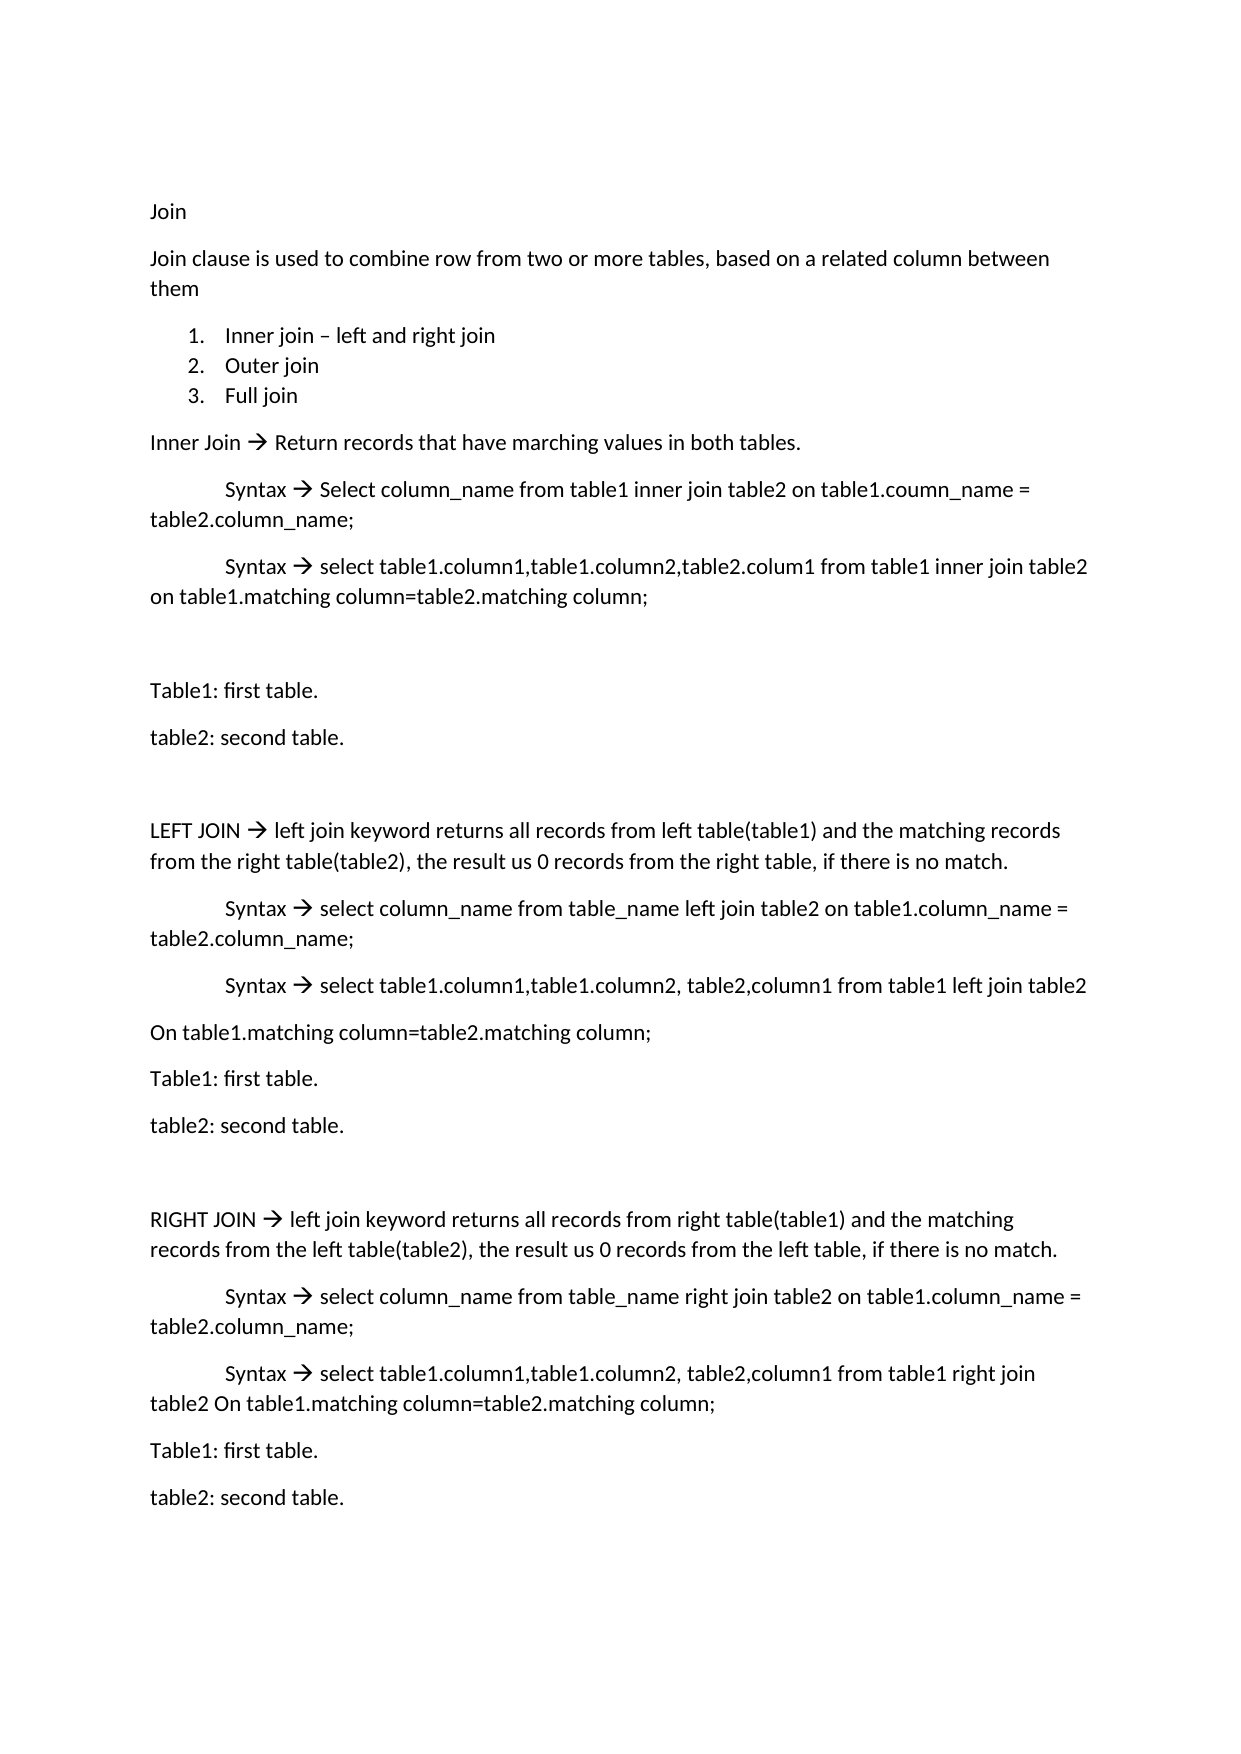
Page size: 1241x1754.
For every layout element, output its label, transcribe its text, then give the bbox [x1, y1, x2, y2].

text Join [150, 197, 1090, 225]
text Table1: first table. [150, 1064, 1090, 1093]
text On table1.matching column=table2.matching column; [150, 1018, 1090, 1046]
text LEFT JOIN left join keyword returns all records from left table(table1) and the matching records from the right table(table2), the result us 0 records from the right table, if there is no match. [150, 817, 1090, 875]
text Syntax select table1.column1,table1.column2, table2,column1 from table1 left join table2 [150, 971, 1090, 999]
text RIGHT JOIN left join keyword returns all records from right table(table1) and the matching records from the left table(table2), the result us 0 records from the left table, if there is no match. [150, 1205, 1090, 1263]
text Syntax Select column_name from table1 inner join table2 on table1.coumn_name = table2.column_name; [150, 475, 1090, 533]
text Syntax select column_name from table_name left join table2 on table1.column_name = table2.column_name; [150, 894, 1090, 952]
text Syntax select column_name from table_name right join table2 on table1.column_name = table2.column_name; [150, 1282, 1090, 1341]
text Syntax select table1.column1,table1.column2,table2.colum1 from table1 inner join table2 on table1.matching column=table2.matching column; [150, 552, 1090, 610]
list Outer join [187, 351, 1090, 379]
text table2: second table. [150, 723, 1090, 751]
text Table1: first table. [150, 676, 1090, 704]
text Table1: first table. [150, 1436, 1090, 1464]
list Inner join – left and right join [187, 321, 1090, 349]
list Full join [187, 381, 1090, 409]
text table2: second table. [150, 1483, 1090, 1511]
text Inner Join Return records that have marching values in both tables. [150, 428, 1090, 456]
text Syntax select table1.column1,table1.column2, table2,column1 from table1 right join table2 On table1.matching column=table2.matching column; [150, 1359, 1090, 1418]
text table2: second table. [150, 1111, 1090, 1139]
text Join clause is used to combine row from two or more tables, based on a related column between them [150, 244, 1090, 302]
